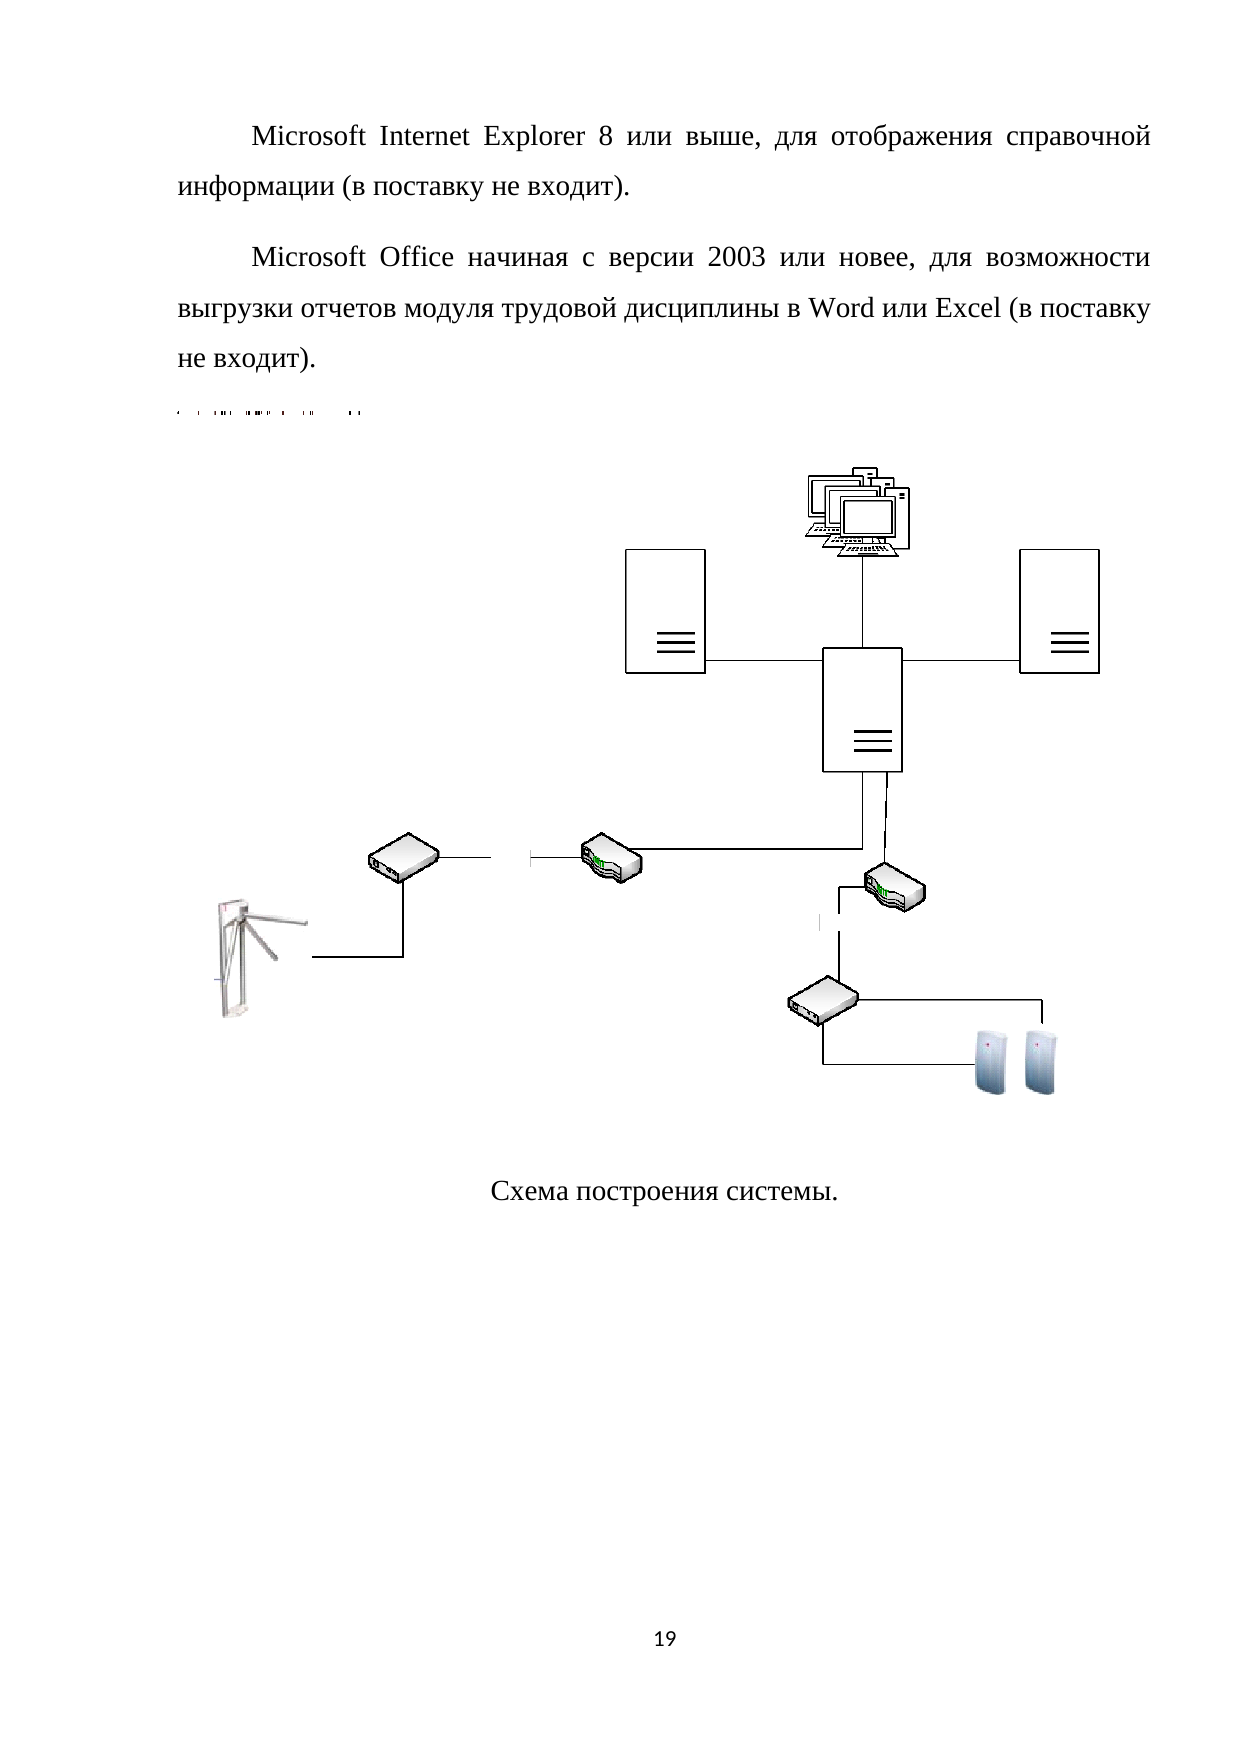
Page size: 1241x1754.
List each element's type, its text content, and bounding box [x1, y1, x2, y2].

text Схема построения системы. [177, 1173, 1152, 1207]
text Microsoft Internet Explorer 8 или выше, для отображения справочной информации (в поставку не входит). [177, 118, 1152, 202]
picture [177, 411, 1151, 1139]
text Microsoft Office начиная с версии 2003 или новее, для возможности выгрузки отчетов модуля трудовой дисциплины в Word или Excel (в поставку не входит). [177, 239, 1152, 374]
